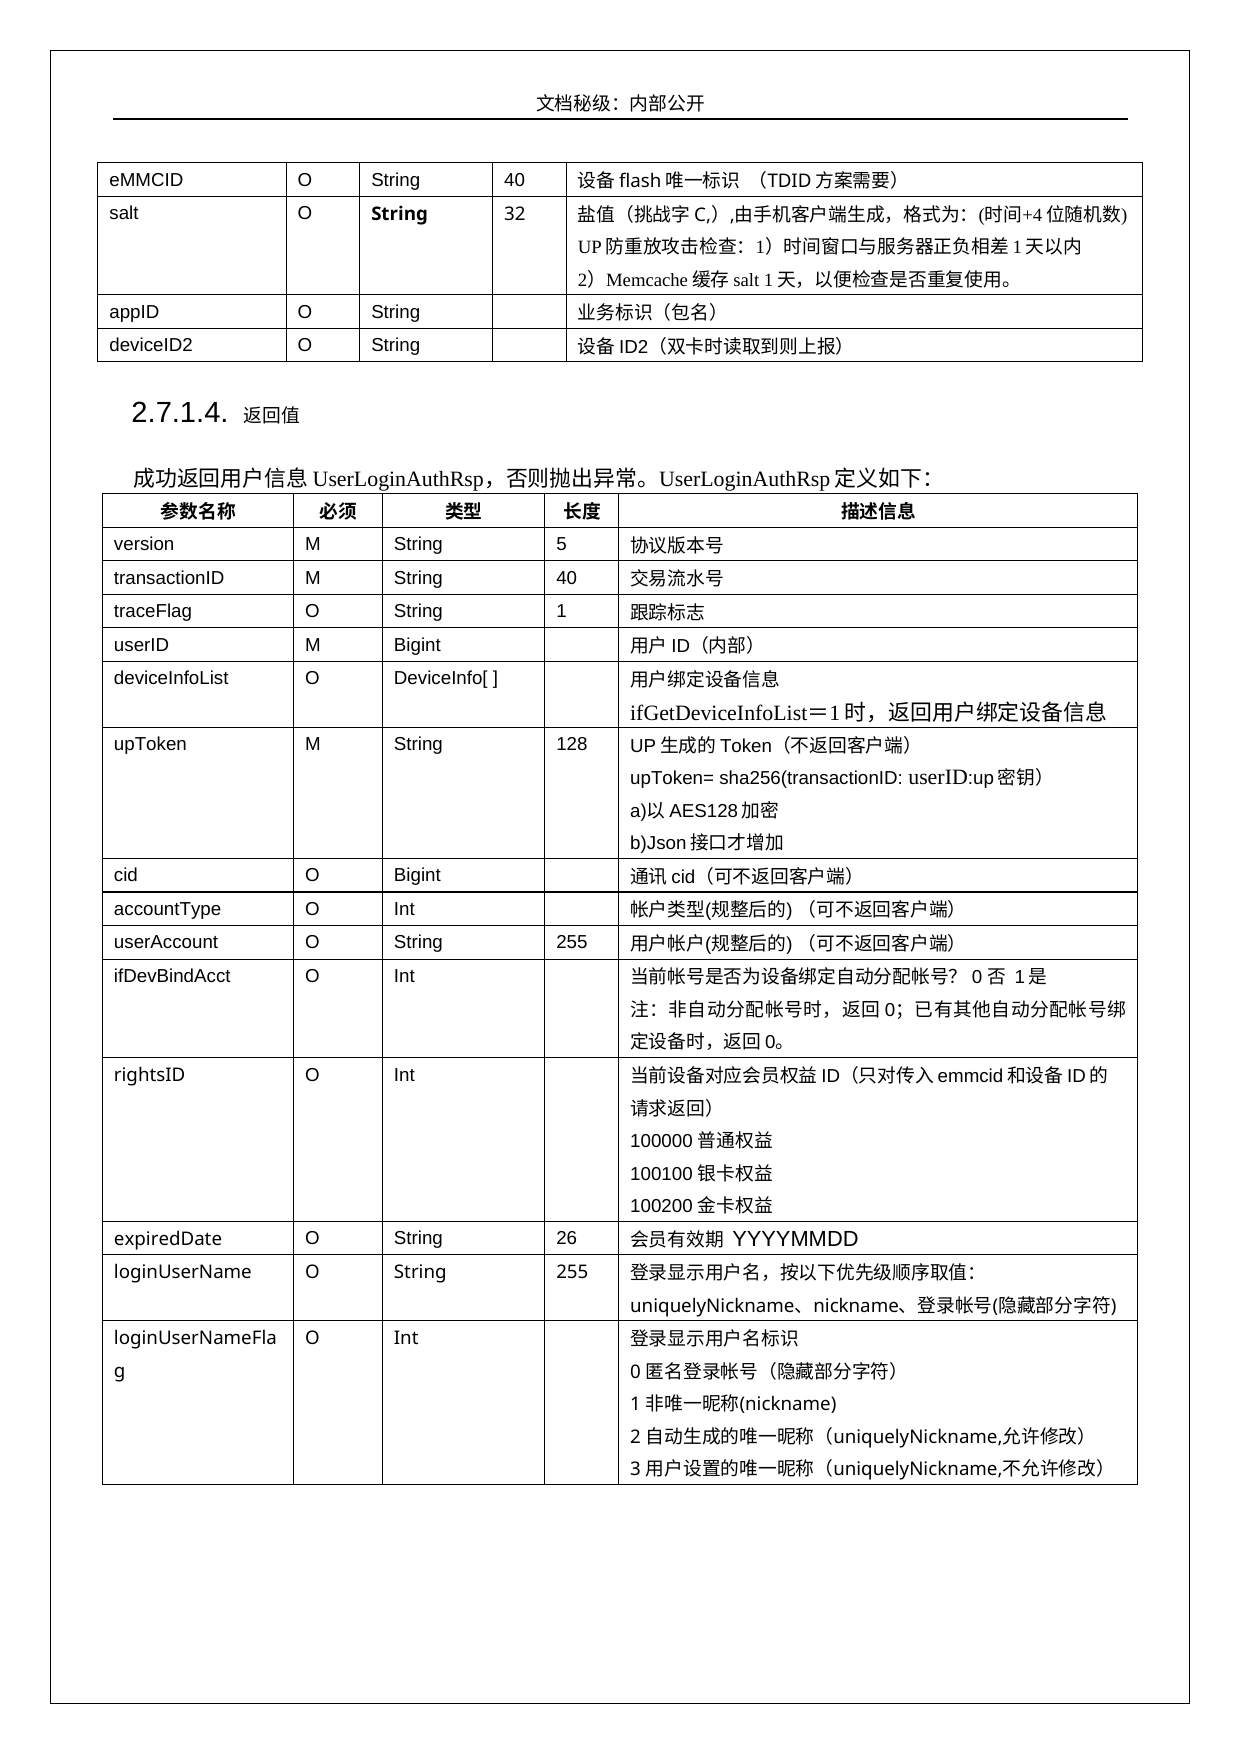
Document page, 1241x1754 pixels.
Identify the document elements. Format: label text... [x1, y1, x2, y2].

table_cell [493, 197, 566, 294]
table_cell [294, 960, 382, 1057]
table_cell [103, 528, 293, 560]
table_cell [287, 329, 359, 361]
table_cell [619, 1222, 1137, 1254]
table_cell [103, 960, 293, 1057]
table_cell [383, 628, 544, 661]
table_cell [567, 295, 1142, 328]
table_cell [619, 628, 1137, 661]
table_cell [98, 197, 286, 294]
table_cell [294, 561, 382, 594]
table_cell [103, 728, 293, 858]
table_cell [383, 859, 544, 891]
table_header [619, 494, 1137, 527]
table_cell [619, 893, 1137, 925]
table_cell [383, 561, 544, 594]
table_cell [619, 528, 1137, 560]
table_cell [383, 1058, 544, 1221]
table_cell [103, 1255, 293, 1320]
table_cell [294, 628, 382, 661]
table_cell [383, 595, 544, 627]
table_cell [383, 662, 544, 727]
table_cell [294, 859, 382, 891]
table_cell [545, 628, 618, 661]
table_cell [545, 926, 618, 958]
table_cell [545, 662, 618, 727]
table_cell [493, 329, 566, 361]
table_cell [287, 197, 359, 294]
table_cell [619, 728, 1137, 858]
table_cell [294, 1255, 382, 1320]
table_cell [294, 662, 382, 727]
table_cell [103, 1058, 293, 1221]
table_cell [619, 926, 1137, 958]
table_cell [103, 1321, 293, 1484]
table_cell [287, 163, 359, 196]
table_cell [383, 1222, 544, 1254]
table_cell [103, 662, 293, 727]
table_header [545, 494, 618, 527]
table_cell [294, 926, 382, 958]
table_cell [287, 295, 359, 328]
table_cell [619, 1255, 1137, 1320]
subtitle 返回值 [131, 379, 1128, 444]
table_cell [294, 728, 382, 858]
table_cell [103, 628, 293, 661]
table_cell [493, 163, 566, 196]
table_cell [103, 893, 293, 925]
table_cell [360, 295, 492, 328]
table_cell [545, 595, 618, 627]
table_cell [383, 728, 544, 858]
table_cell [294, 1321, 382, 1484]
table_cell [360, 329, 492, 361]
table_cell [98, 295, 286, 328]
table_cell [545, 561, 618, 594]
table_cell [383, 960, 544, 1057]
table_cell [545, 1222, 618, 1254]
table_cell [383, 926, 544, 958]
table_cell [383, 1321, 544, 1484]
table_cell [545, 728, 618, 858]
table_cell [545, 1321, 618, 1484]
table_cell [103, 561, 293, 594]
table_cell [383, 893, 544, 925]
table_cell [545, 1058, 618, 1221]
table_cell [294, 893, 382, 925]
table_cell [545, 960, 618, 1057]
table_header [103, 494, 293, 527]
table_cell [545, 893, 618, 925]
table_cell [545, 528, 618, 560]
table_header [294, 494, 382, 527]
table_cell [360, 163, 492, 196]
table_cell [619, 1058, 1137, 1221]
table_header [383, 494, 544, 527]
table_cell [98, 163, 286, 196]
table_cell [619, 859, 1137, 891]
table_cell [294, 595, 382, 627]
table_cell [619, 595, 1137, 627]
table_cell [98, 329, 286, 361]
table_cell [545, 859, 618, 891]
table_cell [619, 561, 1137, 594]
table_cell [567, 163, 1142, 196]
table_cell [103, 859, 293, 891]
text 成功返回用户信息UserLoginAuthRsp，否则抛出异常。UserLoginAuthRsp定义如下： [133, 461, 1128, 493]
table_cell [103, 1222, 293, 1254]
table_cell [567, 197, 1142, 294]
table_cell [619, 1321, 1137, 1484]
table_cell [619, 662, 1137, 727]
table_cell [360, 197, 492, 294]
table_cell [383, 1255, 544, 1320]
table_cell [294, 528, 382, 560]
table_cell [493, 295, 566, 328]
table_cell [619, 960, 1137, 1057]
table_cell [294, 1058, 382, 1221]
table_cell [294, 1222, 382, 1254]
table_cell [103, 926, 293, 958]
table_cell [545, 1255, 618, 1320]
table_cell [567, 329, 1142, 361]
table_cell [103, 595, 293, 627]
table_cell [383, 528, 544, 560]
